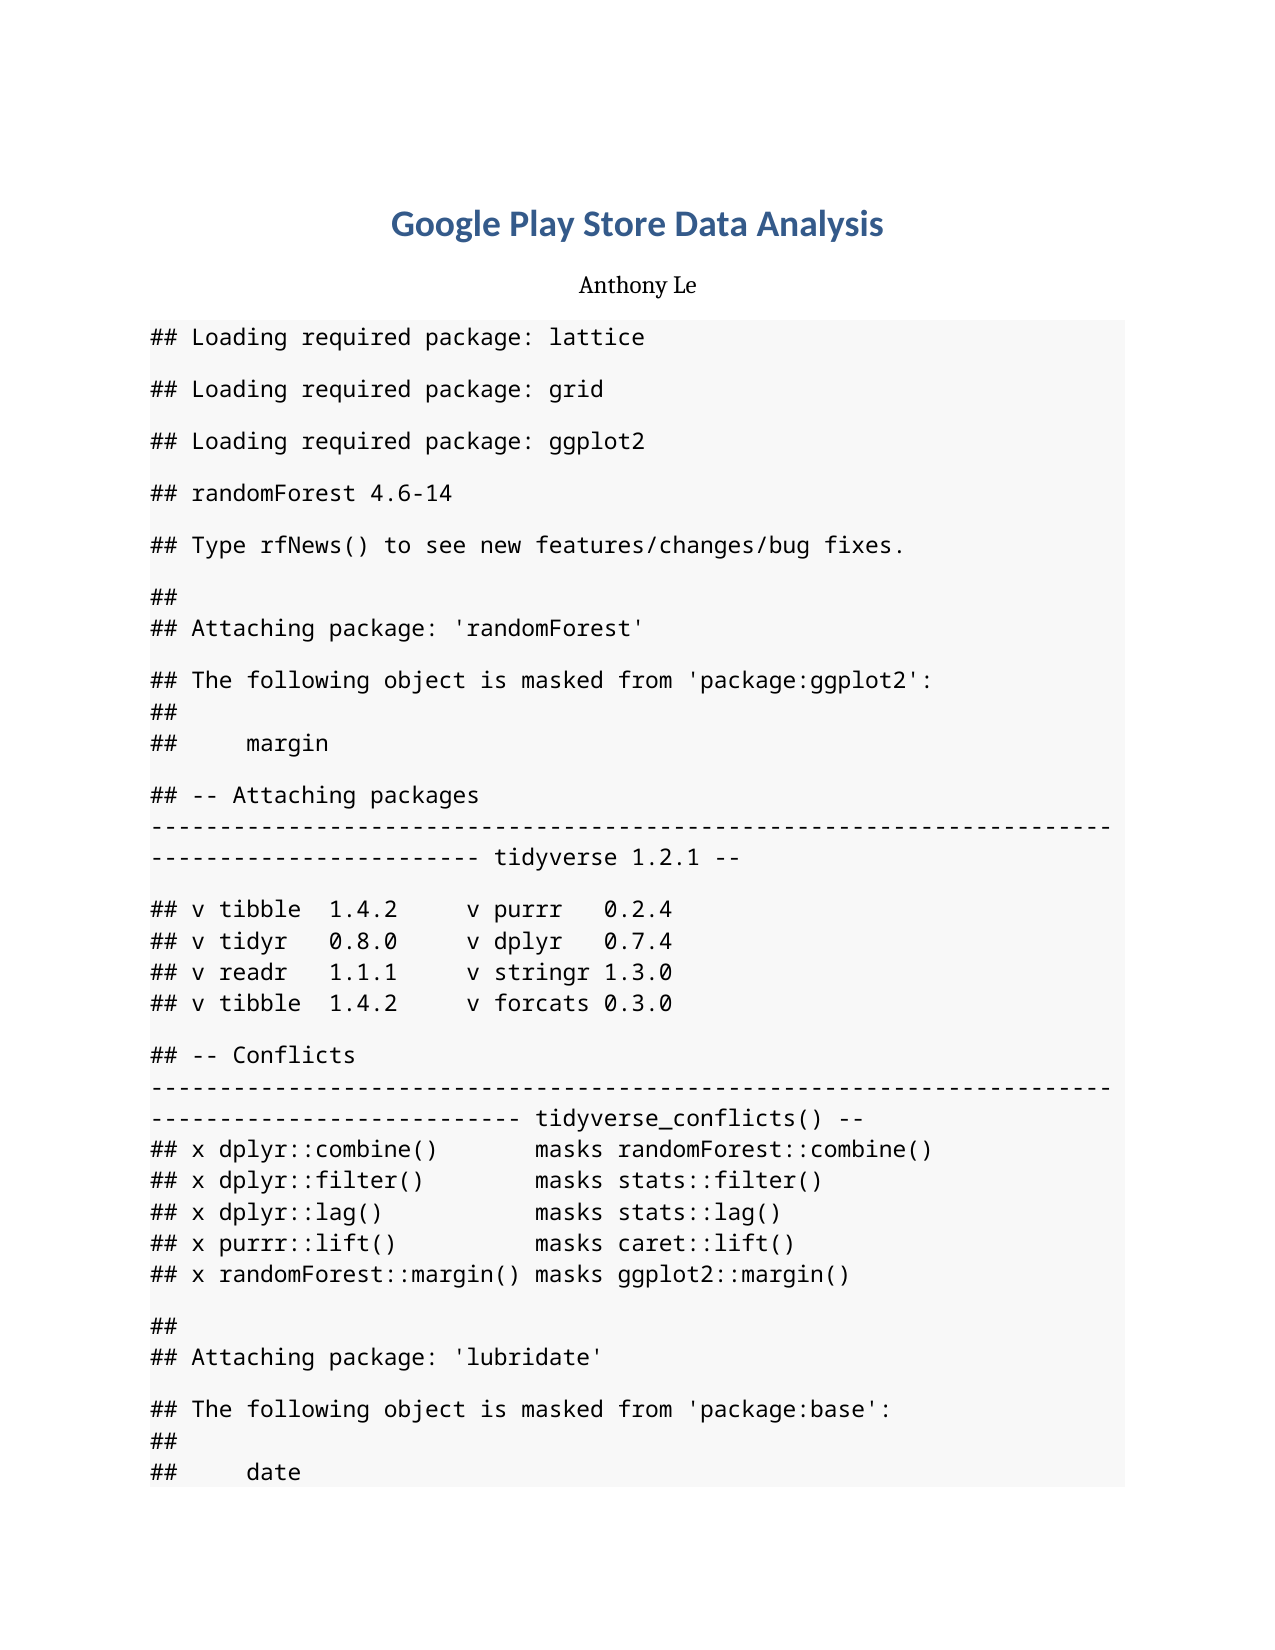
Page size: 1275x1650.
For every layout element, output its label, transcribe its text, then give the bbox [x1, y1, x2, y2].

text ## ## Attaching package: 'randomForest' [150, 581, 1125, 643]
text ## Type rfNews() to see new features/changes/bug fixes. [150, 529, 1125, 560]
title Google Play Store Data Analysis [150, 200, 1125, 246]
text Anthony Le [150, 271, 1125, 299]
text ## randomForest 4.6-14 [150, 477, 1125, 508]
text ## -- Attaching packages ---------------------------------------------------------------------------------------------- tidyverse 1.2.1 -- [150, 779, 1125, 872]
text ## ## Attaching package: 'lubridate' [150, 1310, 1125, 1372]
text ## Loading required package: ggplot2 [150, 424, 1125, 456]
text ## The following object is masked from 'package:base': ## ## date [150, 1393, 1125, 1487]
text ## -- Conflicts ------------------------------------------------------------------------------------------------- tidyverse_conflicts() -- ## x dplyr::combine() masks randomForest::combine() ## x dplyr::filter() masks stats::filter() ## x dplyr::lag() masks stats::lag() ## x purrr::lift() masks caret::lift() ## x randomForest::margin() masks ggplot2::margin() [150, 1039, 1125, 1289]
text ## Loading required package: lattice [150, 320, 1125, 352]
text ## v tibble 1.4.2 v purrr 0.2.4 ## v tidyr 0.8.0 v dplyr 0.7.4 ## v readr 1.1.1 v stringr 1.3.0 ## v tibble 1.4.2 v forcats 0.3.0 [150, 893, 1125, 1018]
text ## Loading required package: grid [150, 372, 1125, 404]
text ## The following object is masked from 'package:ggplot2': ## ## margin [150, 664, 1125, 758]
